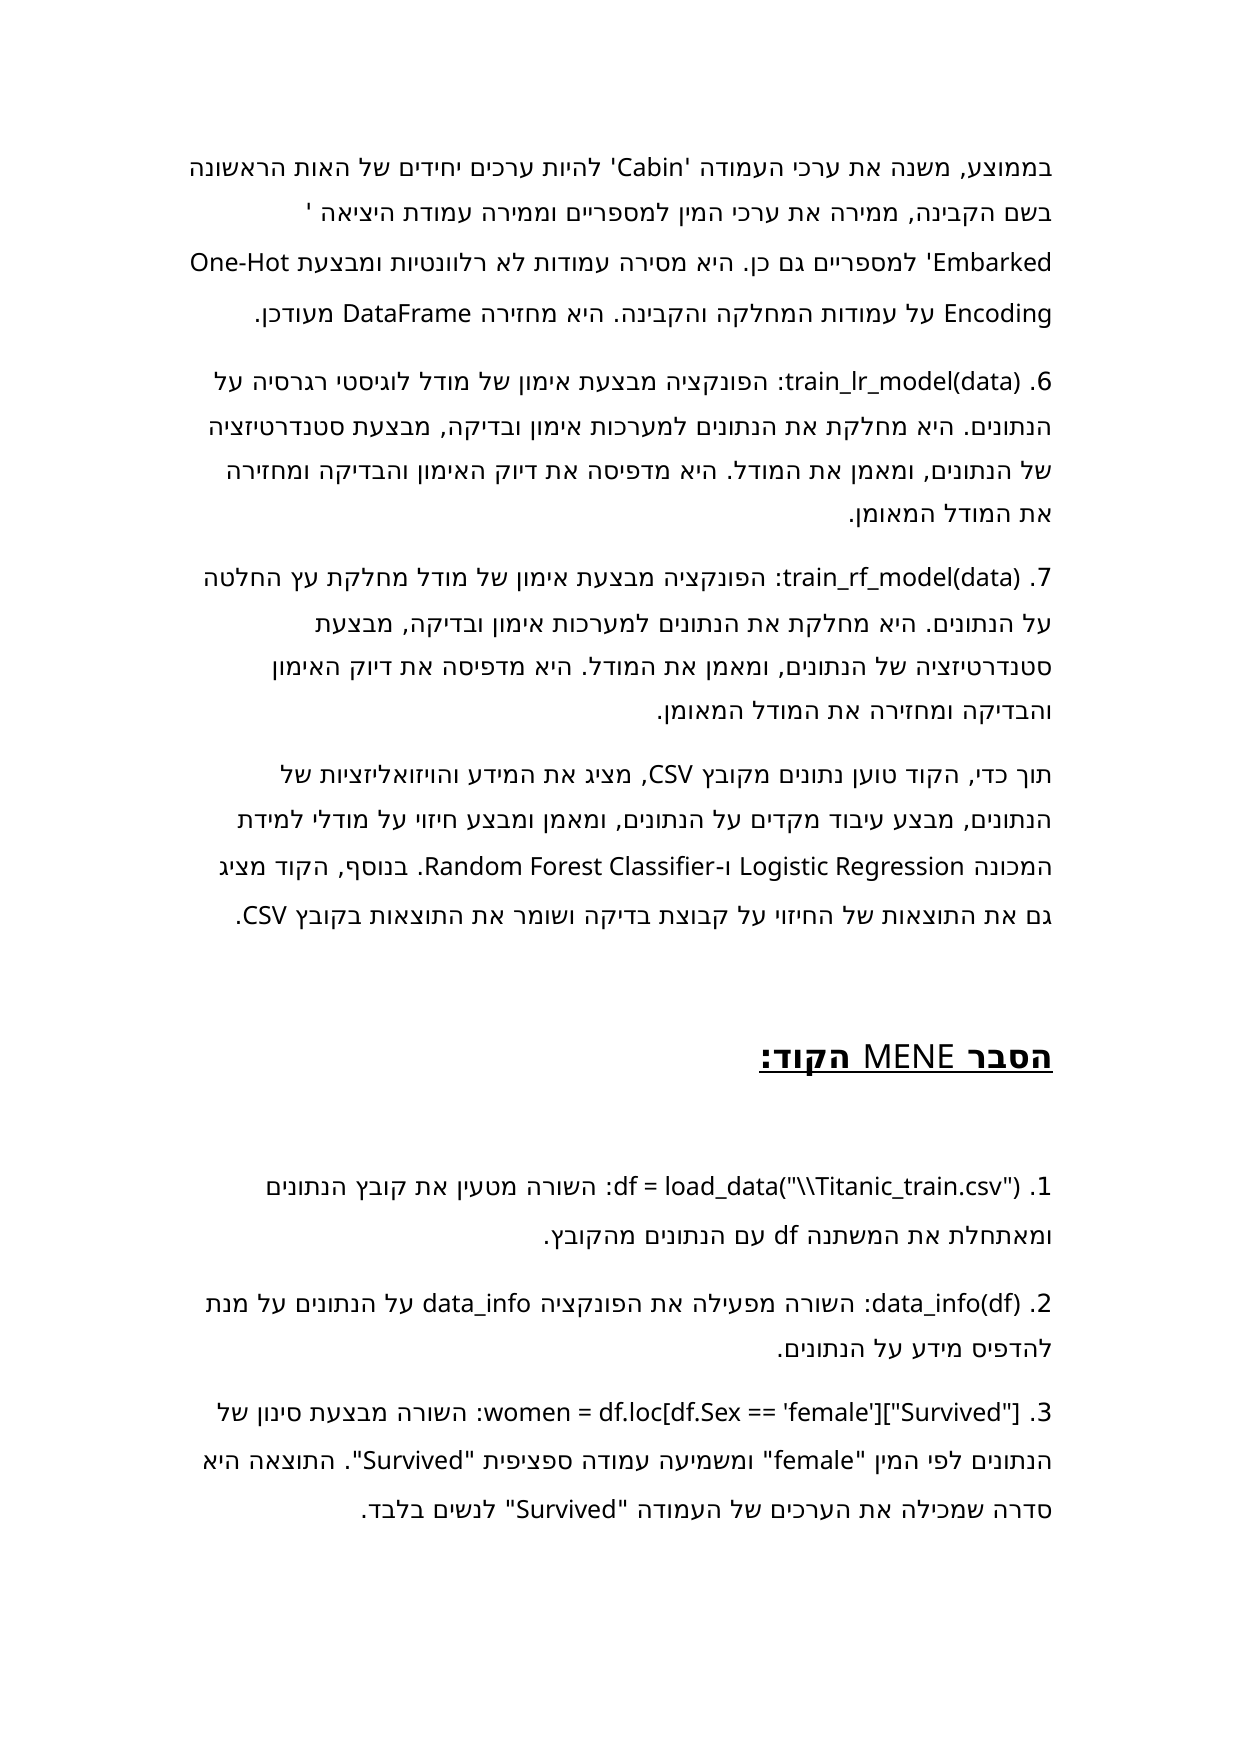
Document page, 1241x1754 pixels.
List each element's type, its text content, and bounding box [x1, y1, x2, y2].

text 7. train_rf_model(data): הפונקציה מבצעת אימון של מודל מחלקת עץ החלטה על הנתונים. היא מחלקת את הנתונים למערכות אימון ובדיקה, מבצעת סטנדרטיזציה של הנתונים, ומאמן את המודל. היא מדפיסה את דיוק האימון והבדיקה ומחזירה את המודל המאומן. [187, 560, 1053, 725]
text תוך כדי, הקוד טוען נתונים מקובץ CSV, מציג את המידע והויזואליזציות של הנתונים, מבצע עיבוד מקדים על הנתונים, ומאמן ומבצע חיזוי על מודלי למידת המכונה Logistic Regression ו-Random Forest Classifier. בנוסף, הקוד מציג גם את התוצאות של החיזוי על קבוצת בדיקה ושומר את התוצאות בקובץ CSV. [187, 757, 1053, 932]
text 1. df = load_data("\\Titanic_train.csv"): השורה מטעין את קובץ הנתונים ומאתחלת את המשתנה df עם הנתונים מהקובץ. [187, 1169, 1053, 1252]
text 6. train_lr_model(data): הפונקציה מבצעת אימון של מודל לוגיסטי רגרסיה על הנתונים. היא מחלקת את הנתונים למערכות אימון ובדיקה, מבצעת סטנדרטיזציה של הנתונים, ומאמן את המודל. היא מדפיסה את דיוק האימון והבדיקה ומחזירה את המודל המאומן. [187, 363, 1053, 529]
text 2. data_info(df): השורה מפעילה את הפונקציה data_info על הנתונים על מנת להדפיס מידע על הנתונים. [187, 1285, 1053, 1363]
text 3. women = df.loc[df.Sex == 'female']["Survived"]: השורה מבצעת סינון של הנתונים לפי המין "female" ומשמיעה עמודה ספציפית "Survived". התוצאה היא סדרה שמכילה את הערכים של העמודה "Survived" לנשים בלבד. [187, 1394, 1053, 1526]
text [187, 150, 1053, 330]
subtitle הסבר MENE הקוד: [187, 1033, 1053, 1078]
